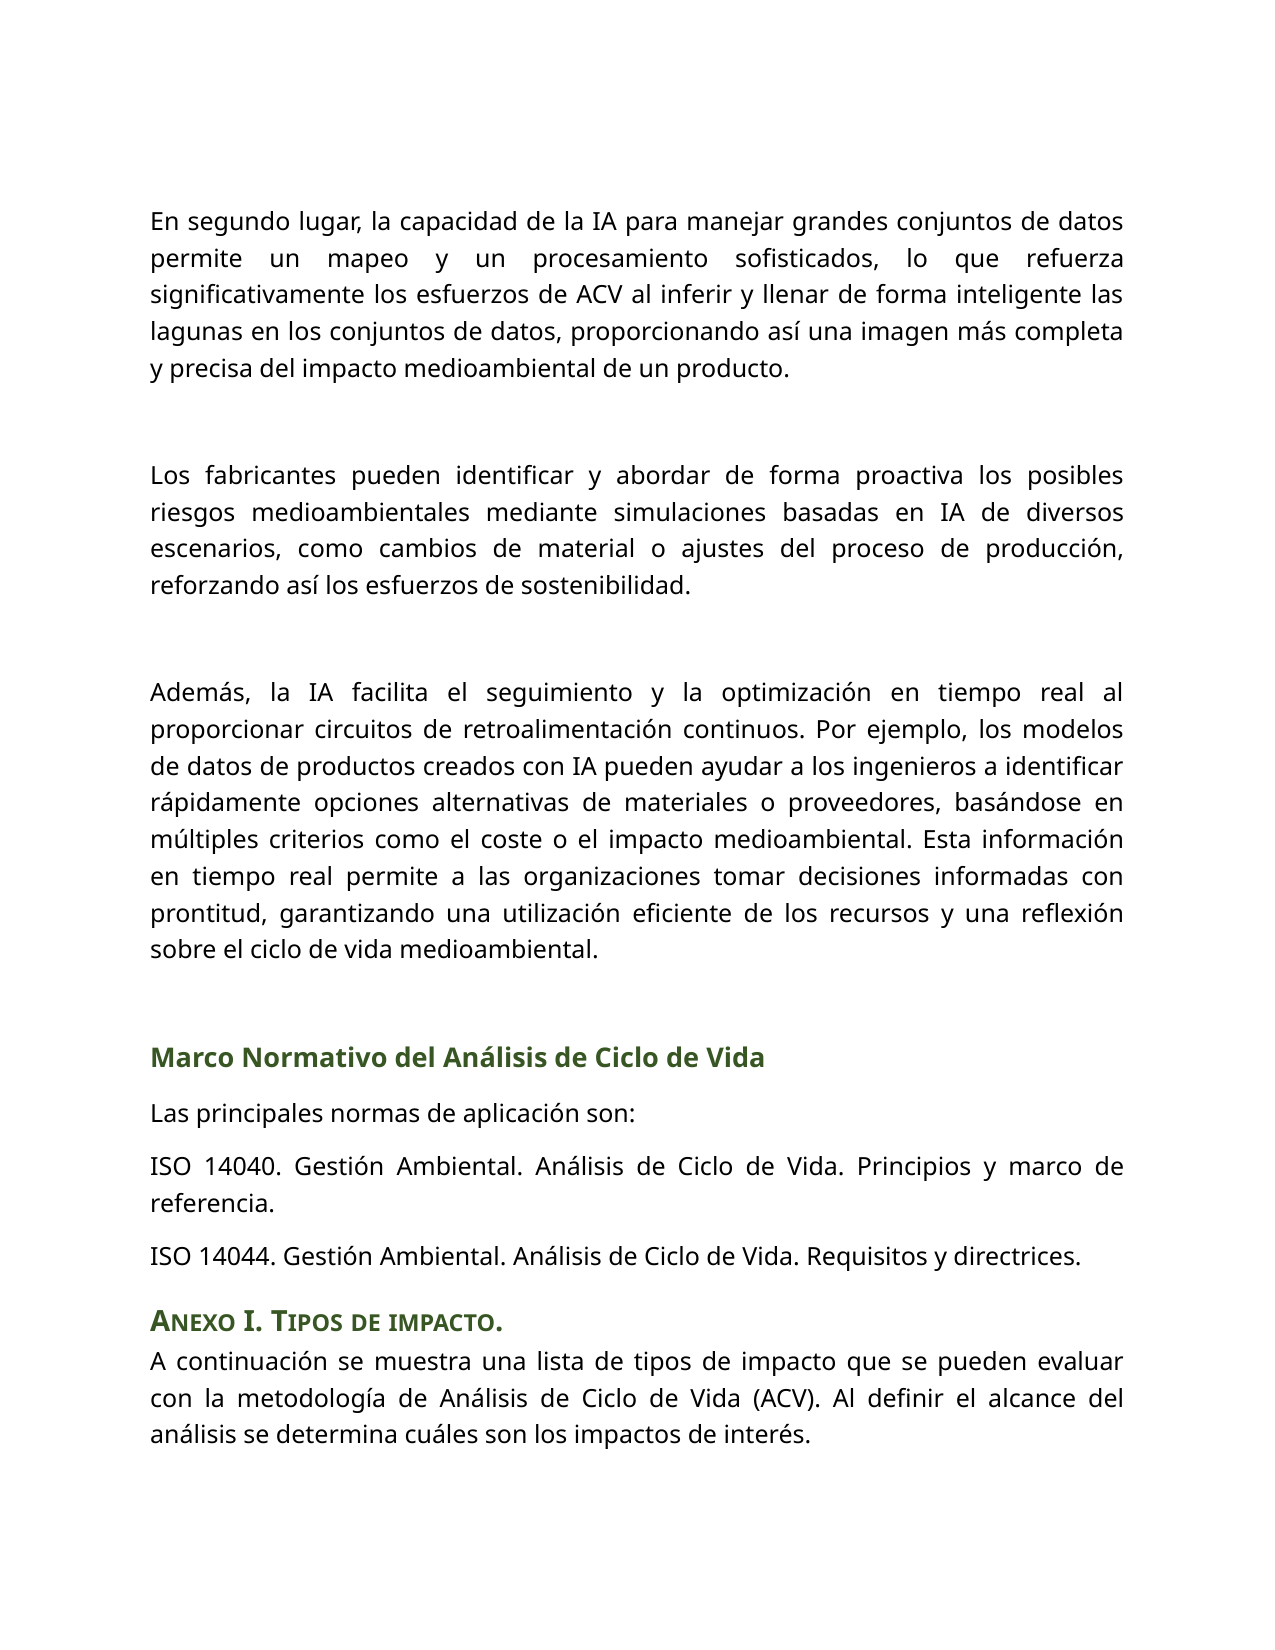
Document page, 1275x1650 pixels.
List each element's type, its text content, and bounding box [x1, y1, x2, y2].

text Las principales normas de aplicación son: [150, 1095, 1125, 1129]
text Anexo I. Tipos de impacto. [150, 1301, 1125, 1340]
text En segundo lugar, la capacidad de la IA para manejar grandes conjuntos de datos permite un mapeo y un procesamiento sofisticados, lo que refuerza significativamente los esfuerzos de ACV al inferir y llenar de forma inteligente las lagunas en los conjuntos de datos, proporcionando así una imagen más completa y precisa del impacto medioambiental de un producto. [150, 203, 1125, 384]
text Los fabricantes pueden identificar y abordar de forma proactiva los posibles riesgos medioambientales mediante simulaciones basadas en IA de diversos escenarios, como cambios de material o ajustes del proceso de producción, reforzando así los esfuerzos de sostenibilidad. [150, 457, 1125, 602]
text Marco Normativo del Análisis de Ciclo de Vida [150, 1039, 1125, 1076]
text ISO 14044. Gestión Ambiental. Análisis de Ciclo de Vida. Requisitos y directrices. [150, 1239, 1125, 1273]
text Además, la IA facilita el seguimiento y la optimización en tiempo real al proporcionar circuitos de retroalimentación continuos. Por ejemplo, los modelos de datos de productos creados con IA pueden ayudar a los ingenieros a identificar rápidamente opciones alternativas de materiales o proveedores, basándose en múltiples criterios como el coste o el impacto medioambiental. Esta información en tiempo real permite a las organizaciones tomar decisiones informadas con prontitud, garantizando una utilización eficiente de los recursos y una reflexión sobre el ciclo de vida medioambiental. [150, 674, 1125, 966]
text ISO 14040. Gestión Ambiental. Análisis de Ciclo de Vida. Principios y marco de referencia. [150, 1149, 1125, 1219]
text A continuación se muestra una lista de tipos de impacto que se pueden evaluar con la metodología de Análisis de Ciclo de Vida (ACV). Al definir el alcance del análisis se determina cuáles son los impactos de interés. [150, 1343, 1125, 1451]
